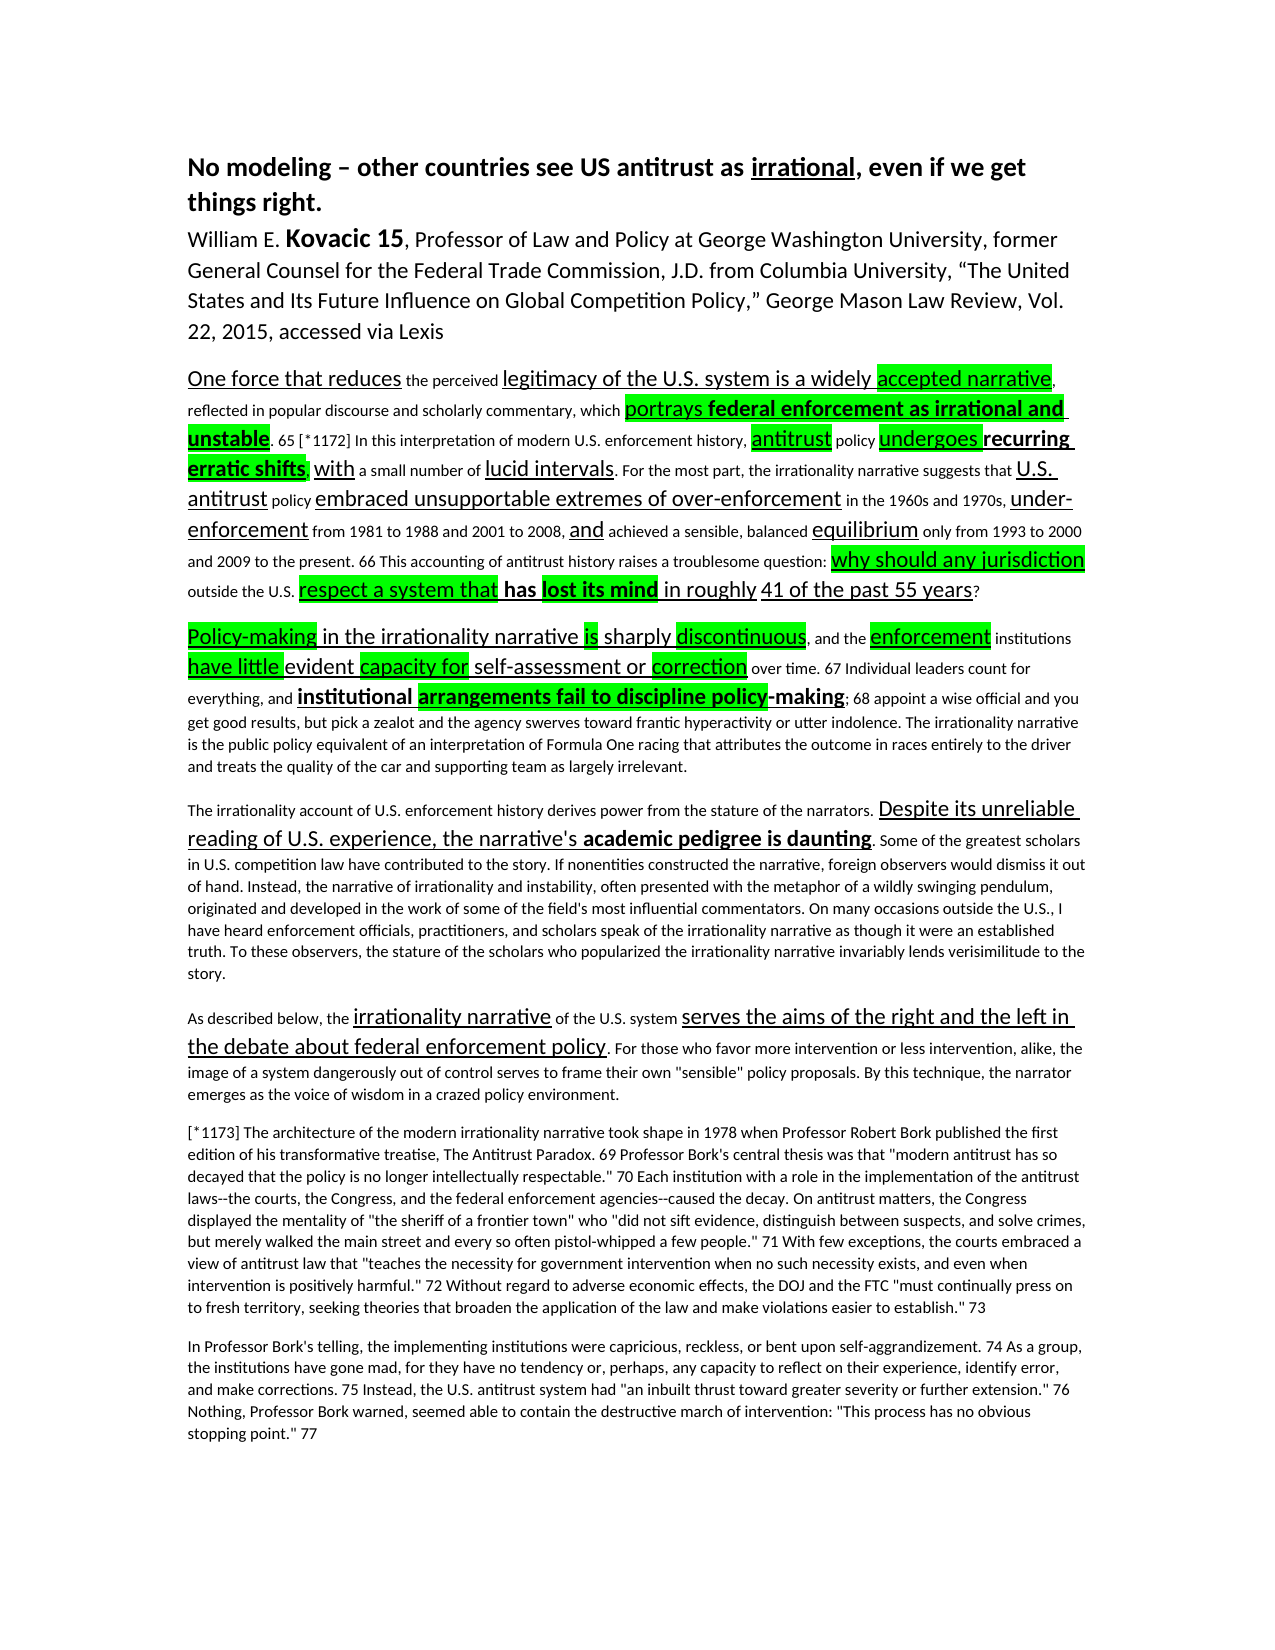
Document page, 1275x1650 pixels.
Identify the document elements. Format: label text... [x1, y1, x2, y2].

text [*1173] The architecture of the modern irrationality narrative took shape in 1978 when Professor Robert Bork published the first edition of his transformative treatise, The Antitrust Paradox. 69 Professor Bork's central thesis was that "modern antitrust has so decayed that the policy is no longer intellectually respectable." 70 Each institution with a role in the implementation of the antitrust laws--the courts, the Congress, and the federal enforcement agencies--caused the decay. On antitrust matters, the Congress displayed the mentality of "the sheriff of a frontier town" who "did not sift evidence, distinguish between suspects, and solve crimes, but merely walked the main street and every so often pistol-whipped a few people." 71 With few exceptions, the courts embraced a view of antitrust law that "teaches the necessity for government intervention when no such necessity exists, and even when intervention is positively harmful." 72 Without regard to adverse economic effects, the DOJ and the FTC "must continually press on to fresh territory, seeking theories that broaden the application of the law and make violations easier to establish." 73 [187, 1122, 1087, 1318]
text Policy-making in the irrationality narrative is sharply discontinuous, and the enforcement institutions have little evident capacity for self-assessment or correction over time. 67 Individual leaders count for everything, and institutional arrangements fail to discipline policy-making; 68 appoint a wise official and you get good results, but pick a zealot and the agency swerves toward frantic hyperactivity or utter indolence. The irrationality narrative is the public policy equivalent of an interpretation of Formula One racing that attributes the outcome in races entirely to the driver and treats the quality of the car and supporting team as largely irrelevant. [187, 622, 1087, 776]
text As described below, the irrationality narrative of the U.S. system serves the aims of the right and the left in the debate about federal enforcement policy. For those who favor more intervention or less intervention, alike, the image of a system dangerously out of control serves to frame their own "sensible" policy proposals. By this technique, the narrator emerges as the voice of wisdom in a crazed policy environment. [187, 1002, 1087, 1104]
text The irrationality account of U.S. enforcement history derives power from the stature of the narrators. Despite its unreliable reading of U.S. experience, the narrative's academic pedigree is daunting. Some of the greatest scholars in U.S. competition law have contributed to the story. If nonentities constructed the narrative, foreign observers would dismiss it out of hand. Instead, the narrative of irrationality and instability, often presented with the metaphor of a wildly swinging pendulum, originated and developed in the work of some of the field's most influential commentators. On many occasions outside the U.S., I have heard enforcement officials, practitioners, and scholars speak of the irrationality narrative as though it were an established truth. To these observers, the stature of the scholars who popularized the irrationality narrative invariably lends verisimilitude to the story. [187, 794, 1087, 984]
text One force that reduces the perceived legitimacy of the U.S. system is a widely accepted narrative, reflected in popular discourse and scholarly commentary, which portrays federal enforcement as irrational and unstable. 65 [*1172] In this interpretation of modern U.S. enforcement history, antitrust policy undergoes recurring erratic shifts, with a small number of lucid intervals. For the most part, the irrationality narrative suggests that U.S. antitrust policy embraced unsupportable extremes of over-enforcement in the 1960s and 1970s, under-enforcement from 1981 to 1988 and 2001 to 2008, and achieved a sensible, balanced equilibrium only from 1993 to 2000 and 2009 to the present. 66 This accounting of antitrust history raises a troublesome question: why should any jurisdiction outside the U.S. respect a system that has lost its mind in roughly 41 of the past 55 years? [187, 364, 1087, 603]
subtitle No modeling – other countries see US antitrust as irrational, even if we get things right. [187, 150, 1087, 219]
text In Professor Bork's telling, the implementing institutions were capricious, reckless, or bent upon self-aggrandizement. 74 As a group, the institutions have gone mad, for they have no tendency or, perhaps, any capacity to reflect on their experience, identify error, and make corrections. 75 Instead, the U.S. antitrust system had "an inbuilt thrust toward greater severity or further extension." 76 Nothing, Professor Bork warned, seemed able to contain the destructive march of intervention: "This process has no obvious stopping point." 77 [187, 1336, 1087, 1444]
text William E. Kovacic 15, Professor of Law and Policy at George Washington University, former General Counsel for the Federal Trade Commission, J.D. from Columbia University, “The United States and Its Future Influence on Global Competition Policy,” George Mason Law Review, Vol. 22, 2015, accessed via Lexis [187, 221, 1087, 345]
